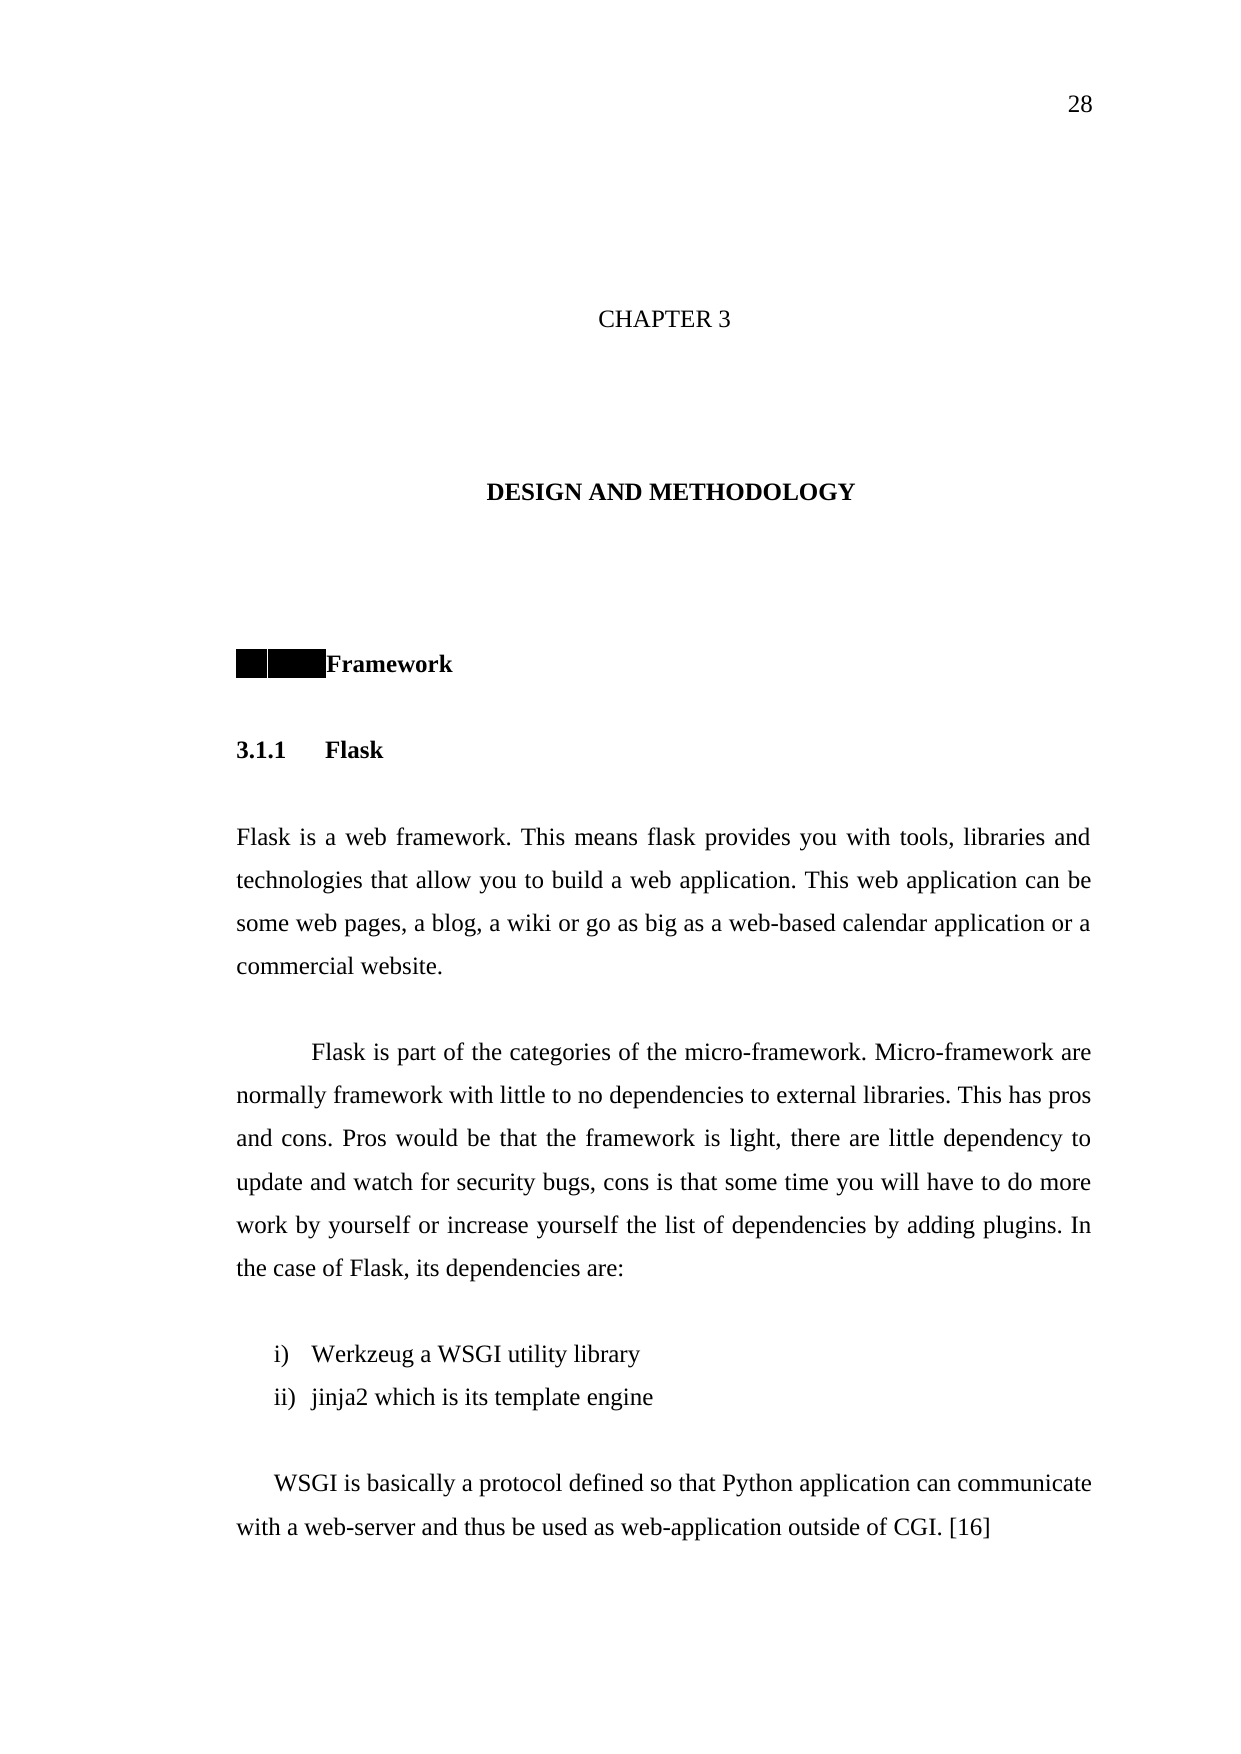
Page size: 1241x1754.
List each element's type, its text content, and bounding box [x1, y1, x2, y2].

list jinja2 which is its template engine [274, 1382, 1092, 1411]
subtitle Flask [236, 735, 1092, 764]
text Flask is part of the categories of the micro-framework. Micro-framework are normally framework with little to no dependencies to external libraries. This has pros and cons. Pros would be that the framework is light, there are little dependency to update and watch for security bugs, cons is that some time you will have to do more work by yourself or increase yourself the list of dependencies by adding plugins. In the case of Flask, its dependencies are: [236, 1037, 1092, 1282]
text WSGI is basically a protocol defined so that Python application can communicate with a web-server and thus be used as web-application outside of CGI. [16] [236, 1468, 1092, 1540]
subtitle DESIGN AND METHODOLOGY [236, 477, 1092, 505]
text Flask is a web framework. This means flask provides you with tools, libraries and technologies that allow you to build a web application. This web application can be some web pages, a blog, a wiki or go as big as a web-based calendar application or a commercial website. [236, 822, 1092, 980]
subtitle Framework [326, 649, 1092, 678]
list Werkzeug a WSGI utility library [274, 1339, 1092, 1368]
